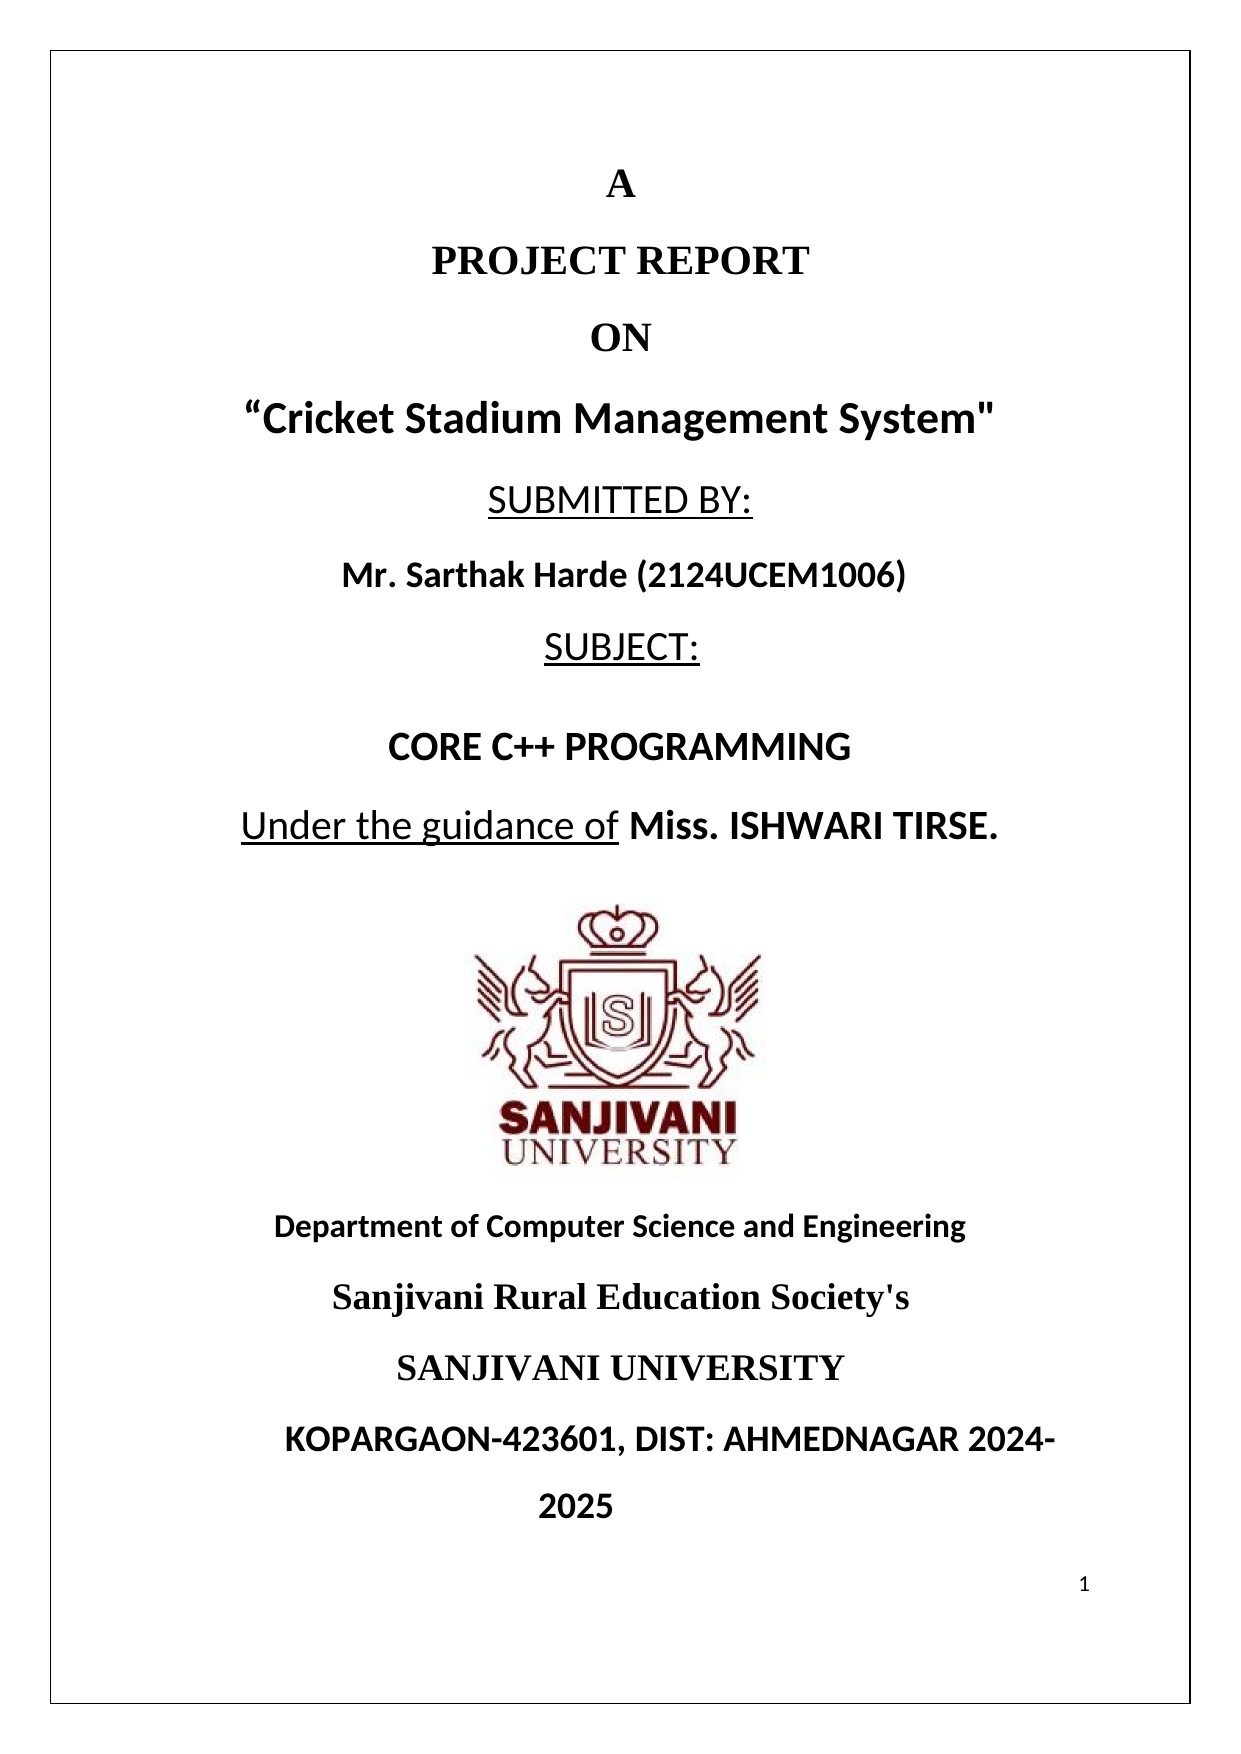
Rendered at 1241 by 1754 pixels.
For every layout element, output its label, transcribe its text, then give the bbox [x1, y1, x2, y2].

text PROJECT REPORT [150, 235, 1091, 283]
text SUBMITTED BY: [150, 473, 1090, 524]
text “Cricket Stadium Management System" [150, 389, 1090, 445]
text CORE C++ PROGRAMMING [150, 720, 1090, 771]
text Sanjivani Rural Education Society's [150, 1275, 1091, 1318]
text Department of Computer Science and Engineering [274, 1205, 1090, 1246]
text Under the guidance of Miss. ISHWARI TIRSE. [150, 799, 1090, 849]
text KOPARGAON-423601, DIST: AHMEDNAGAR 2024-2025 [285, 1415, 1091, 1528]
text ON [150, 312, 1091, 360]
text Mr. Sarthak Harde (2124UCEM1006) SUBJECT: [341, 551, 1060, 670]
text SANJIVANI UNIVERSITY [150, 1345, 1091, 1388]
text A [150, 158, 1091, 206]
picture [463, 877, 777, 1191]
